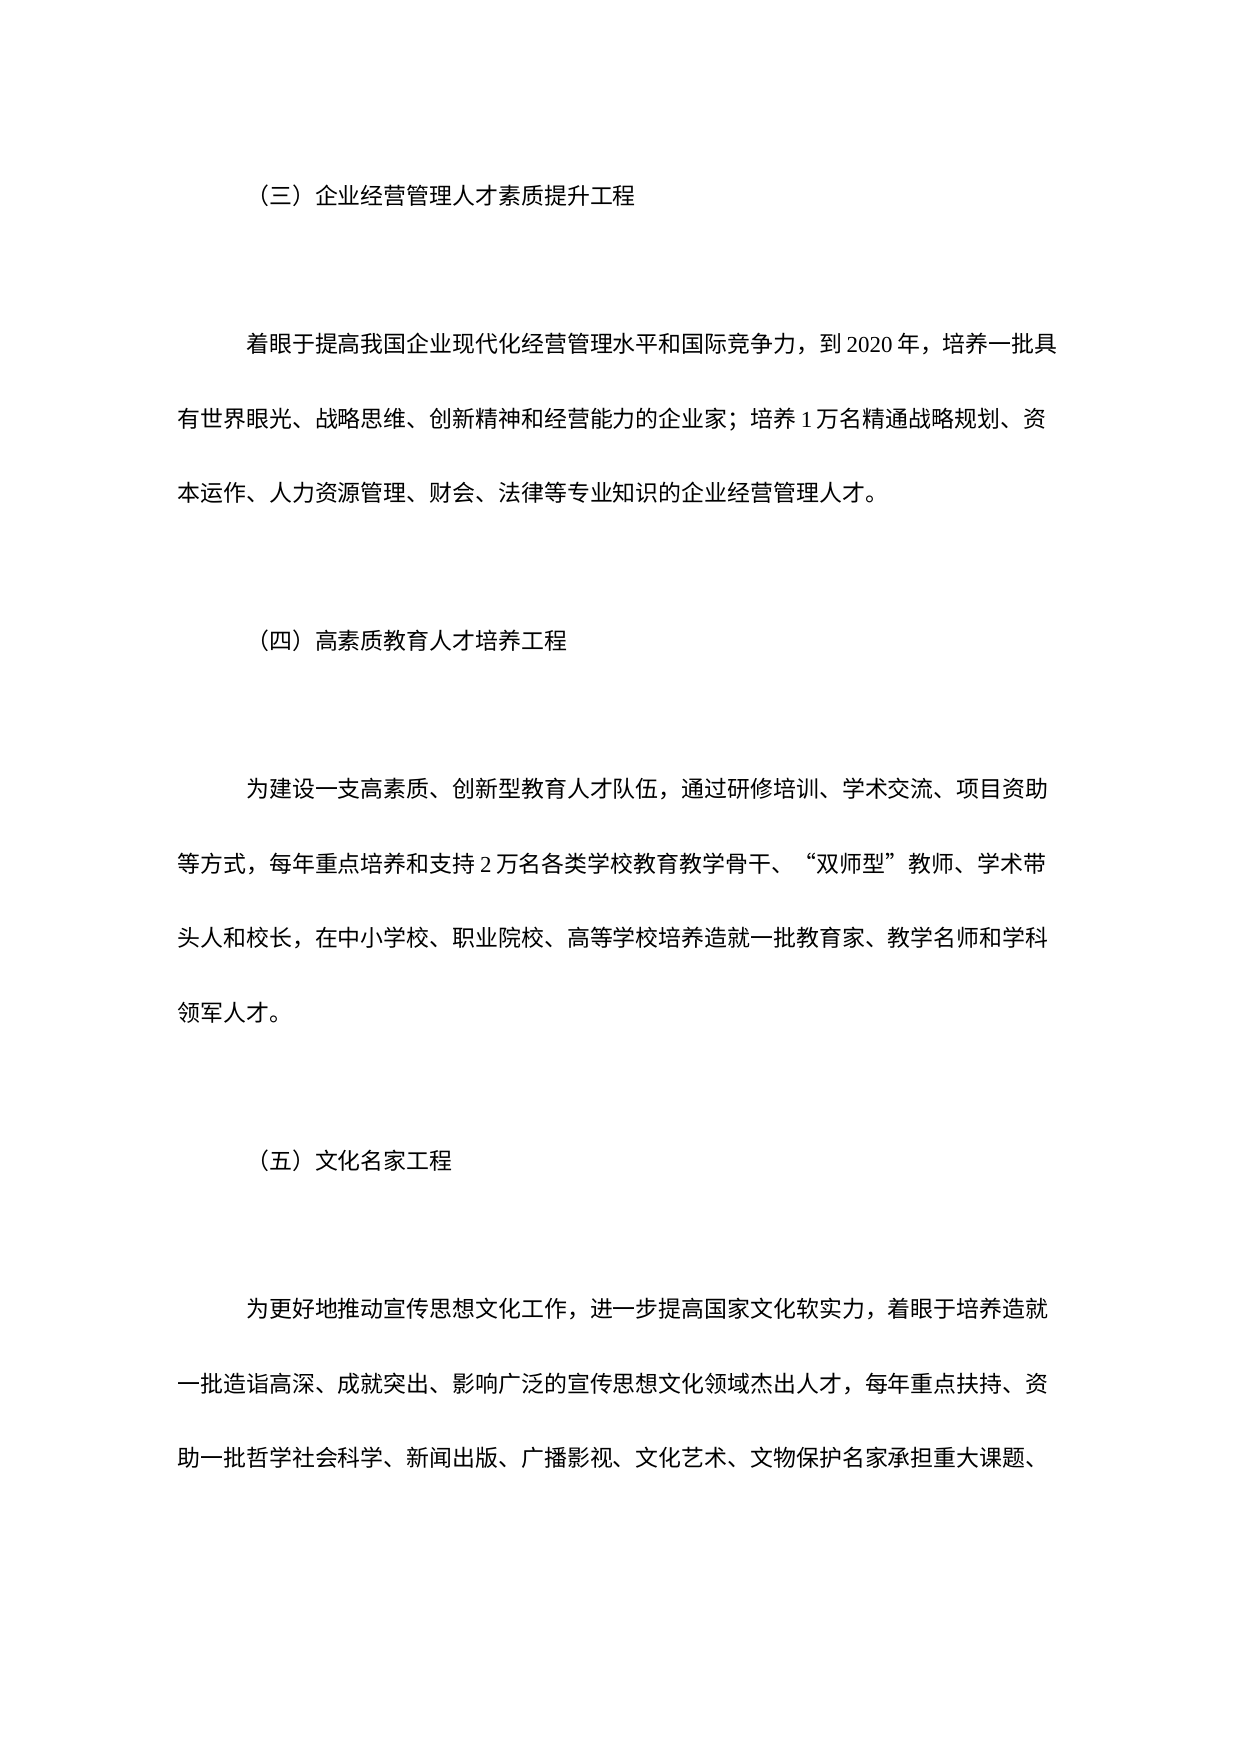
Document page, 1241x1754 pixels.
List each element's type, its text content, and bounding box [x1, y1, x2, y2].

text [177, 1275, 1063, 1489]
text （五）文化名家工程 [177, 1127, 1063, 1192]
text 着眼于提高我国企业现代化经营管理水平和国际竞争力，到2020年，培养一批具有世界眼光、战略思维、创新精神和经营能力的企业家；培养1万名精通战略规划、资本运作、人力资源管理、财会、法律等专业知识的企业经营管理人才。 [177, 310, 1063, 524]
text 为建设一支高素质、创新型教育人才队伍，通过研修培训、学术交流、项目资助等方式，每年重点培养和支持2万名各类学校教育教学骨干、“双师型”教师、学术带头人和校长，在中小学校、职业院校、高等学校培养造就一批教育家、教学名师和学科领军人才。 [177, 755, 1063, 1044]
text （三）企业经营管理人才素质提升工程 [177, 162, 1063, 227]
text （四）高素质教育人才培养工程 [177, 607, 1063, 672]
